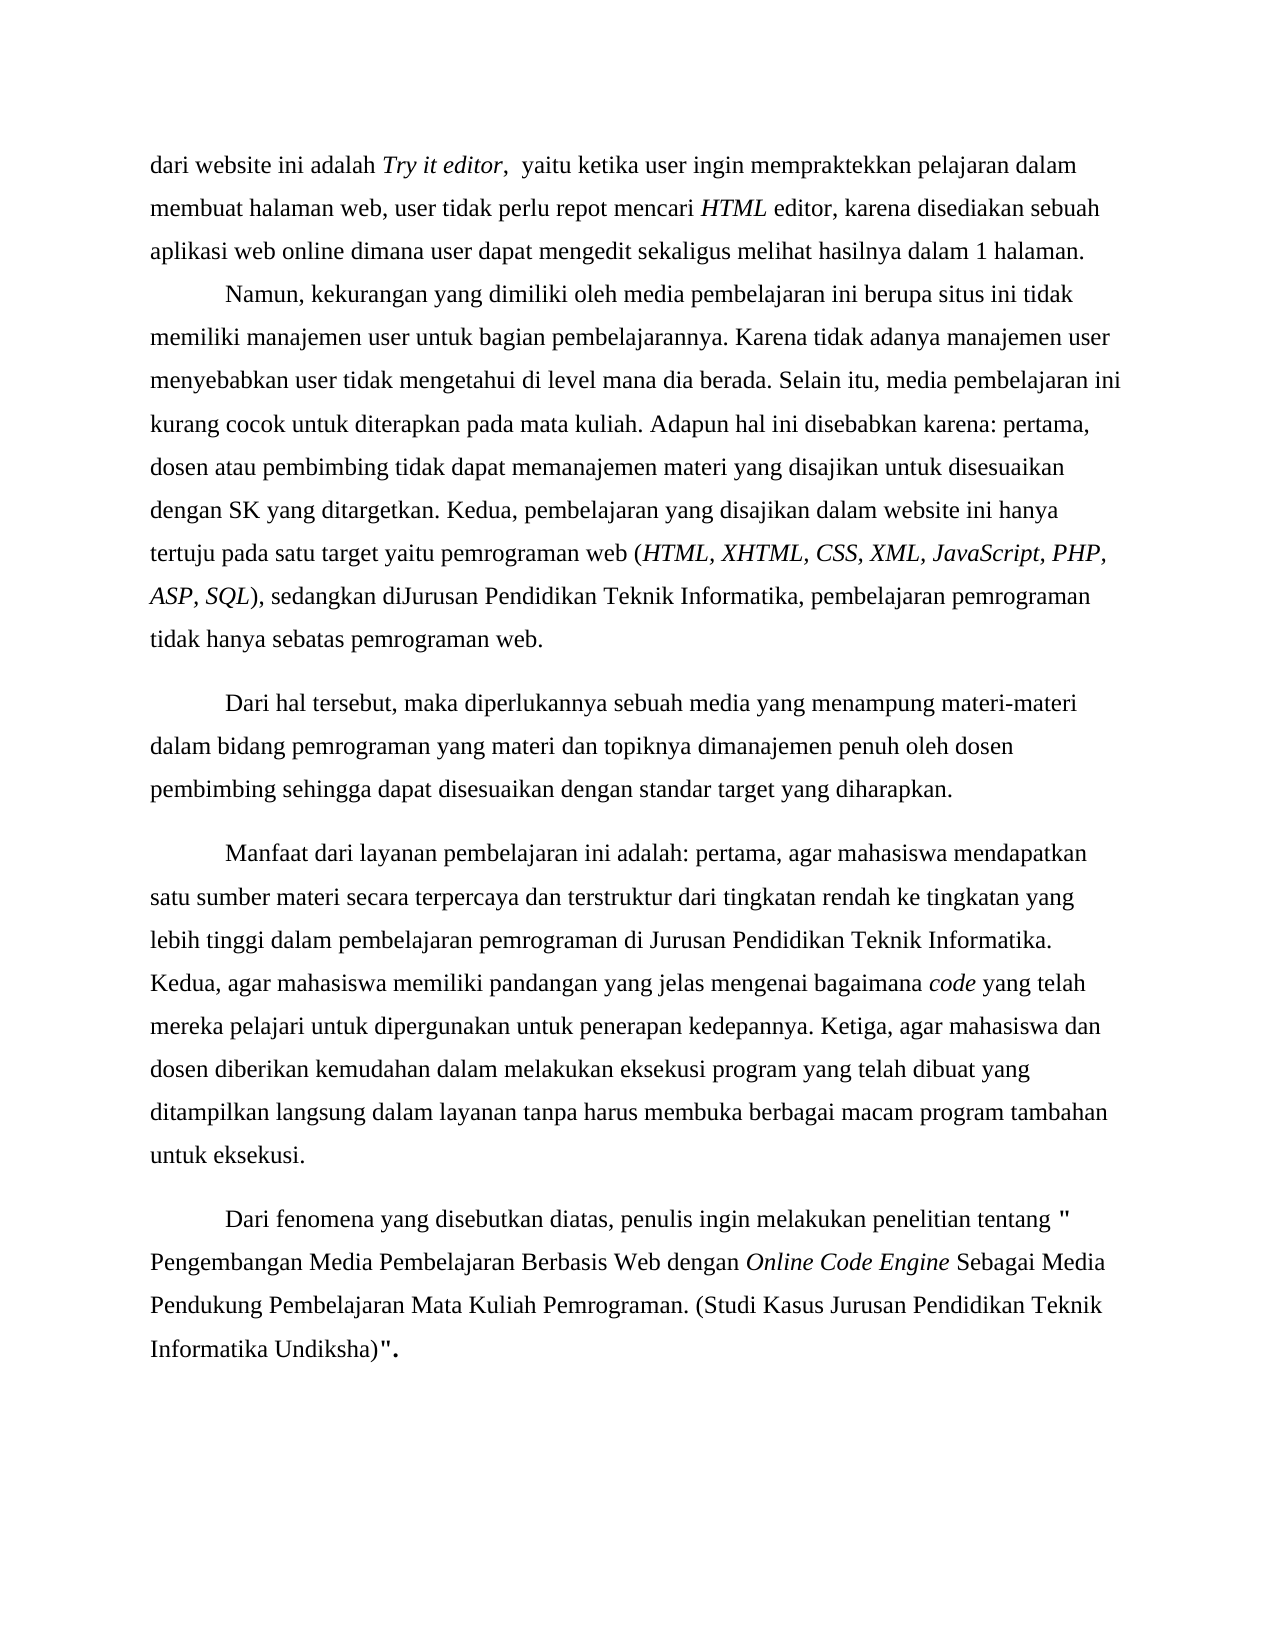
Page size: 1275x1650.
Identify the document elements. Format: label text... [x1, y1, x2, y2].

text Dari fenomena yang disebutkan diatas, penulis ingin melakukan penelitian tentang " Pengembangan Media Pembelajaran Berbasis Web dengan Online Code Engine Sebagai Media Pendukung Pembelajaran Mata Kuliah Pemrograman. (Studi Kasus Jurusan Pendidikan Teknik Informatika Undiksha)". [150, 1204, 1125, 1362]
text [150, 150, 1125, 265]
text Namun, kekurangan yang dimiliki oleh media pembelajaran ini berupa situs ini tidak memiliki manajemen user untuk bagian pembelajarannya. Karena tidak adanya manajemen user menyebabkan user tidak mengetahui di level mana dia berada. Selain itu, media pembelajaran ini kurang cocok untuk diterapkan pada mata kuliah. Adapun hal ini disebabkan karena: pertama, dosen atau pembimbing tidak dapat memanajemen materi yang disajikan untuk disesuaikan dengan SK yang ditargetkan. Kedua, pembelajaran yang disajikan dalam website ini hanya tertuju pada satu target yaitu pemrograman web (HTML, XHTML, CSS, XML, JavaScript, PHP, ASP, SQL), sedangkan diJurusan Pendidikan Teknik Informatika, pembelajaran pemrograman tidak hanya sebatas pemrograman web. [150, 279, 1125, 653]
text Manfaat dari layanan pembelajaran ini adalah: pertama, agar mahasiswa mendapatkan satu sumber materi secara terpercaya dan terstruktur dari tingkatan rendah ke tingkatan yang lebih tinggi dalam pembelajaran pemrograman di Jurusan Pendidikan Teknik Informatika. Kedua, agar mahasiswa memiliki pandangan yang jelas mengenai bagaimana code yang telah mereka pelajari untuk dipergunakan untuk penerapan kedepannya. Ketiga, agar mahasiswa dan dosen diberikan kemudahan dalam melakukan eksekusi program yang telah dibuat yang ditampilkan langsung dalam layanan tanpa harus membuka berbagai macam program tambahan untuk eksekusi. [150, 838, 1125, 1169]
text Dari hal tersebut, maka diperlukannya sebuah media yang menampung materi-materi dalam bidang pemrograman yang materi dan topiknya dimanajemen penuh oleh dosen pembimbing sehingga dapat disesuaikan dengan standar target yang diharapkan. [150, 688, 1125, 803]
